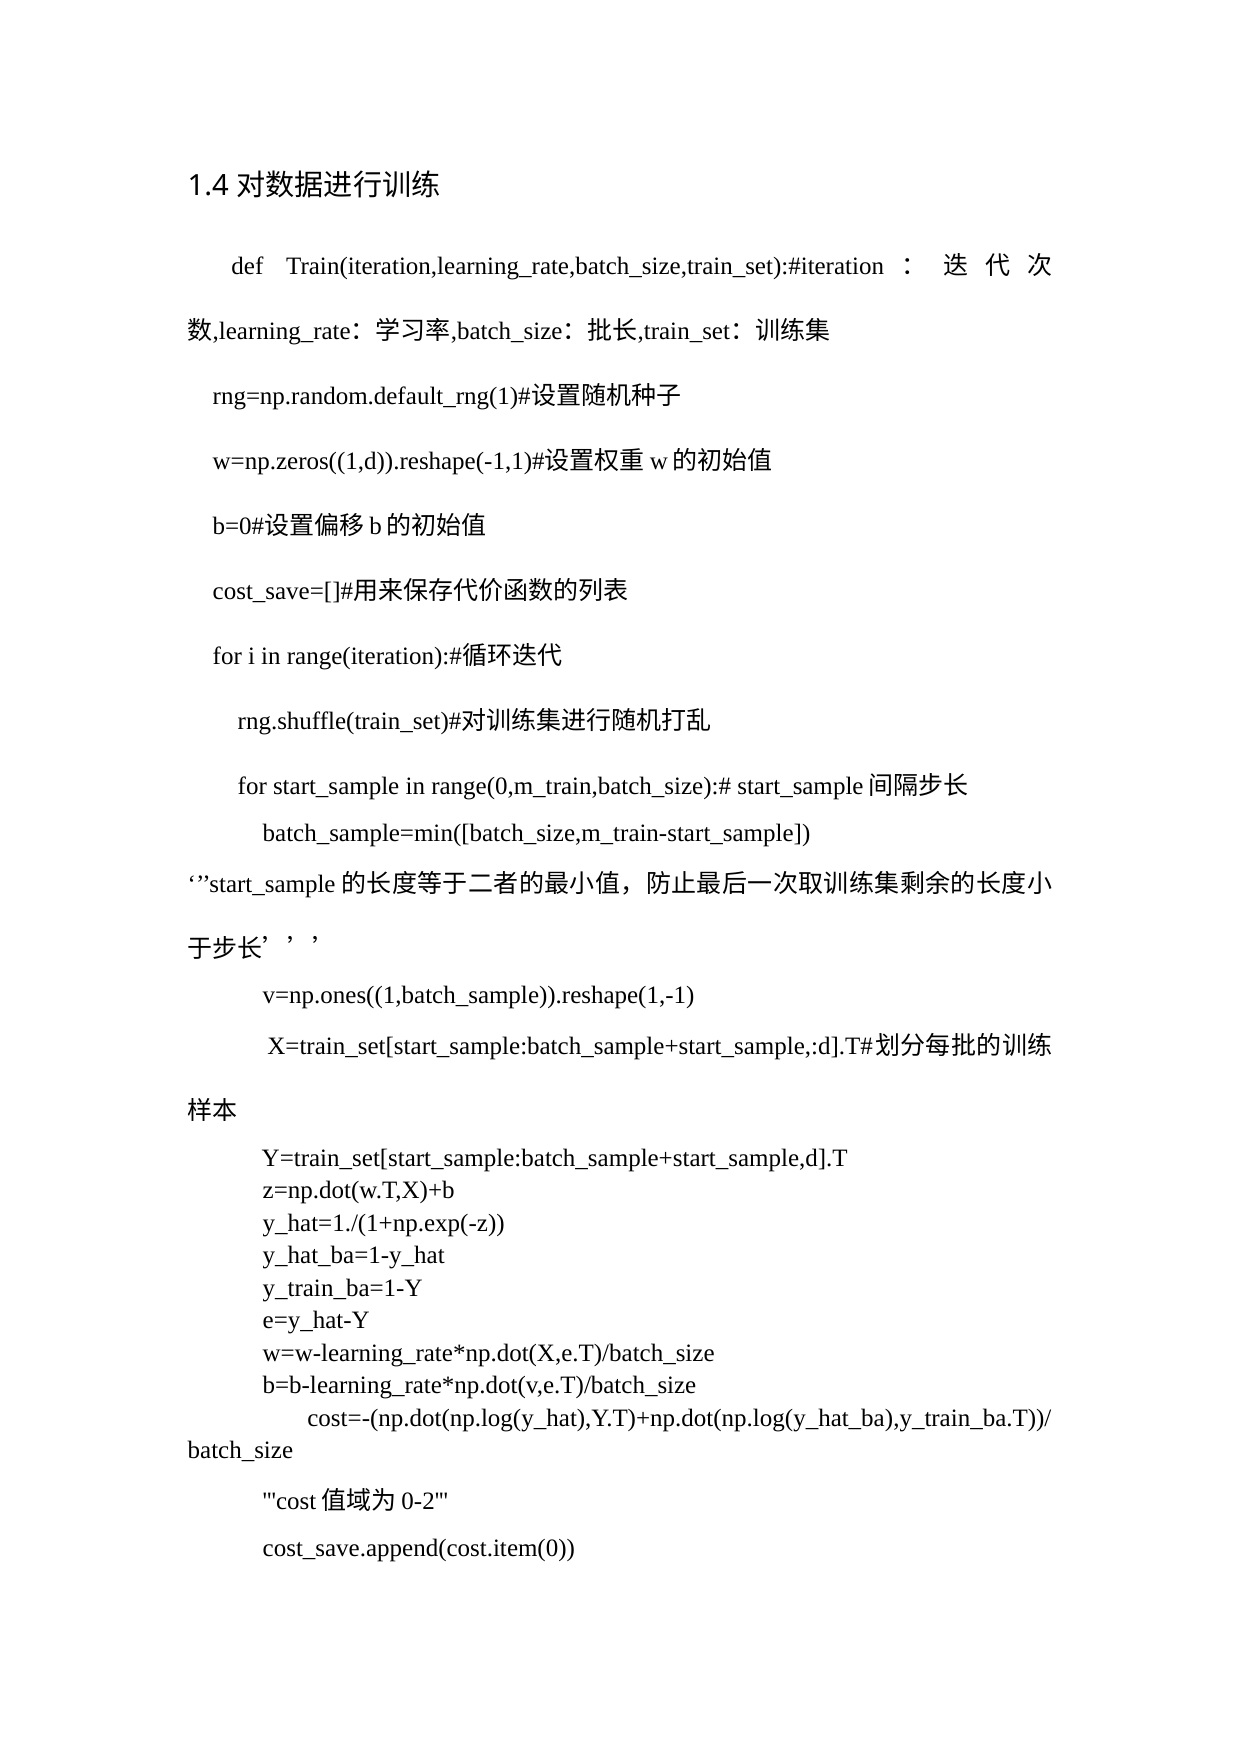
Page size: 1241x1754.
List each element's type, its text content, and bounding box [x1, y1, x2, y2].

text 1.4 对数据进行训练 [187, 162, 1053, 204]
text cost_save=[]#用来保存代价函数的列表 [187, 556, 1053, 621]
text for start_sample in range(0,m_train,batch_size):# start_sample间隔步长 [187, 751, 1053, 816]
text y_hat_ba=1-y_hat [187, 1239, 1053, 1271]
text cost=-(np.dot(np.log(y_hat),Y.T)+np.dot(np.log(y_hat_ba),y_train_ba.T))/batch_size [187, 1401, 1053, 1466]
text for i in range(iteration):#循环迭代 [187, 621, 1053, 686]
text cost_save.append(cost.item(0)) [187, 1531, 1053, 1564]
text Y=train_set[start_sample:batch_sample+start_sample,d].T [187, 1141, 1053, 1174]
text e=y_hat-Y [187, 1304, 1053, 1336]
text v=np.ones((1,batch_sample)).reshape(1,-1) [187, 979, 1053, 1011]
text w=w-learning_rate*np.dot(X,e.T)/batch_size [187, 1336, 1053, 1369]
text rng.shuffle(train_set)#对训练集进行随机打乱 [187, 686, 1053, 751]
text z=np.dot(w.T,X)+b [187, 1174, 1053, 1206]
text y_hat=1./(1+np.exp(-z)) [187, 1206, 1053, 1239]
text b=0#设置偏移b的初始值 [187, 491, 1053, 556]
text y_train_ba=1-Y [187, 1271, 1053, 1304]
text w=np.zeros((1,d)).reshape(-1,1)#设置权重w的初始值 [187, 426, 1053, 491]
text X=train_set[start_sample:batch_sample+start_sample,:d].T#划分每批的训练样本 [187, 1011, 1053, 1141]
text rng=np.random.default_rng(1)#设置随机种子 [187, 361, 1053, 426]
text batch_sample=min([batch_size,m_train-start_sample]) [187, 816, 1053, 849]
text '''cost值域为0-2''' [187, 1466, 1053, 1531]
text b=b-learning_rate*np.dot(v,e.T)/batch_size [187, 1369, 1053, 1401]
text ‘’’start_sample的长度等于二者的最小值，防止最后一次取训练集剩余的长度小于步长’’’ [187, 849, 1053, 979]
text def Train(iteration,learning_rate,batch_size,train_set):#iteration：迭代次数,learning_rate：学习率,batch_size：批长,train_set：训练集 [187, 231, 1053, 361]
